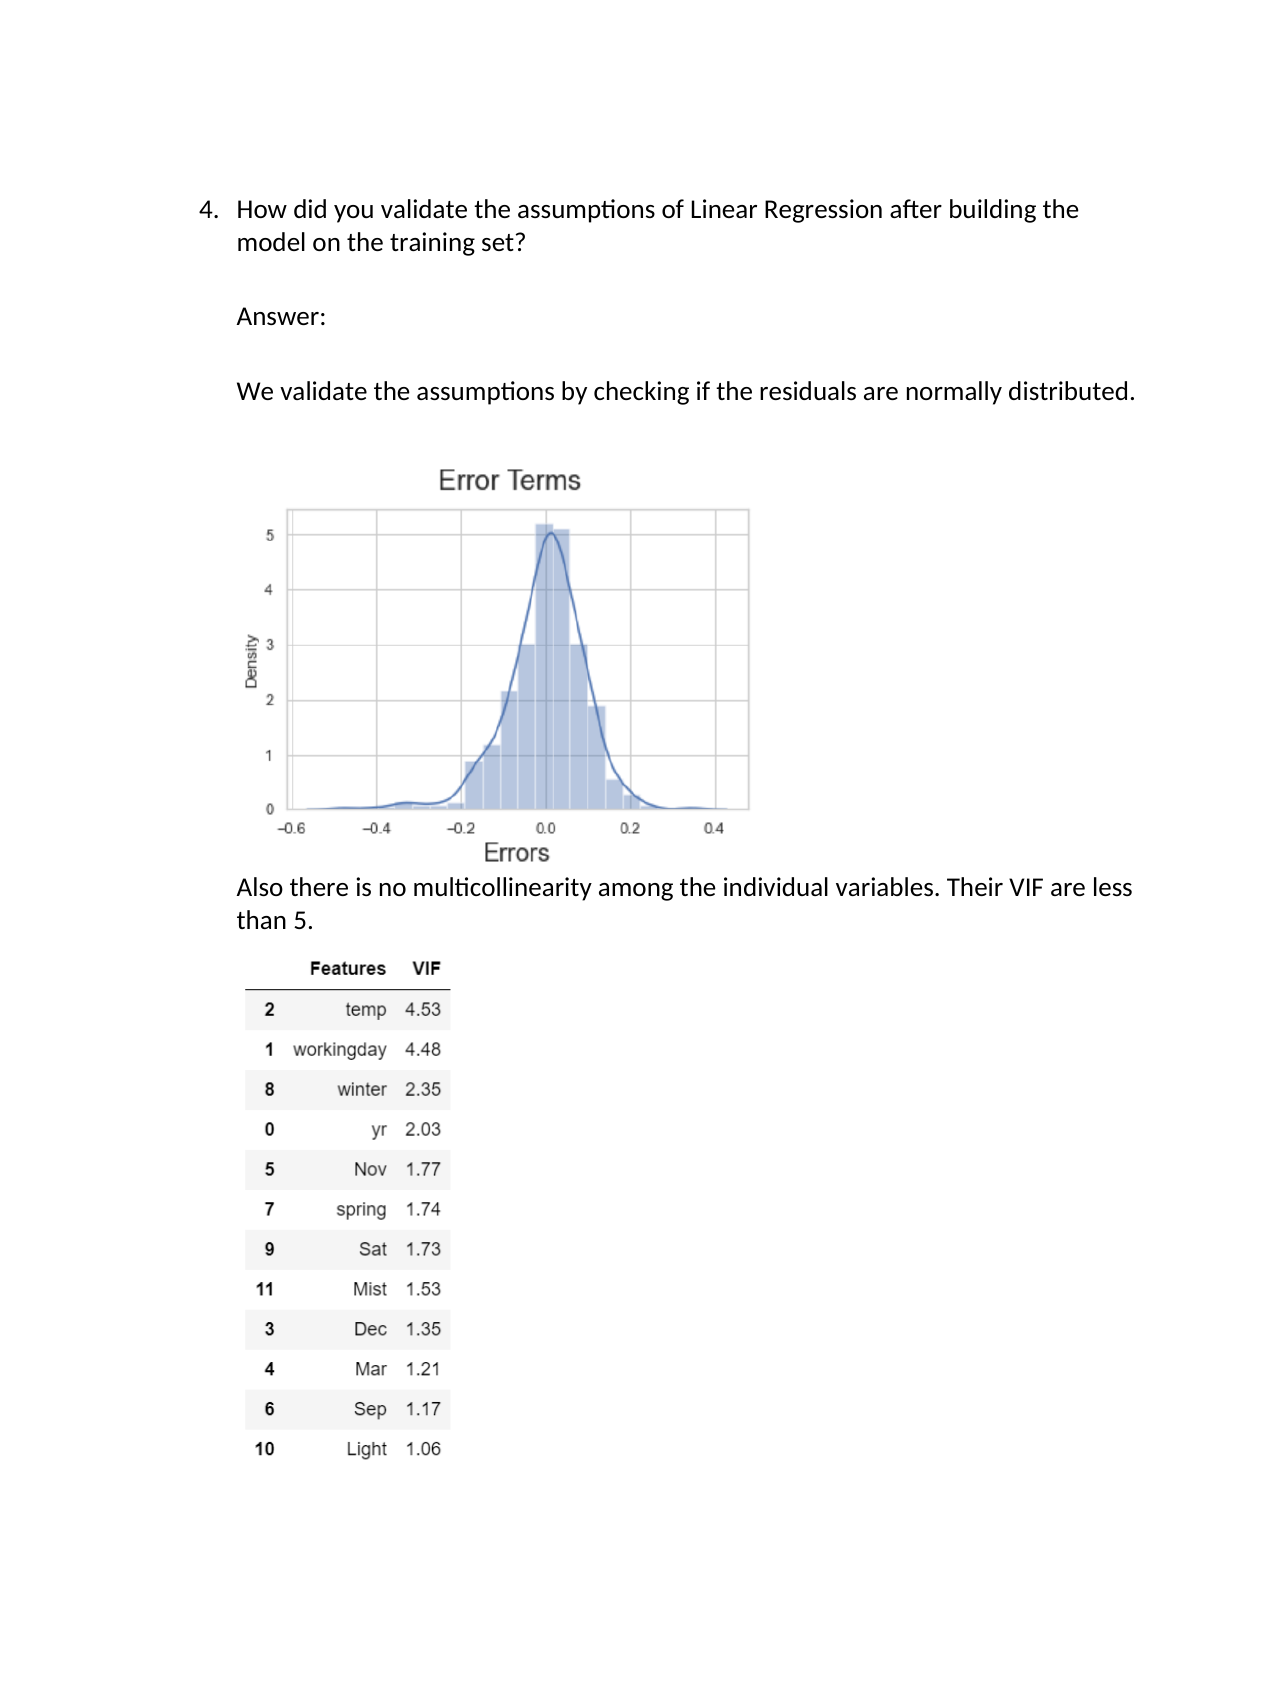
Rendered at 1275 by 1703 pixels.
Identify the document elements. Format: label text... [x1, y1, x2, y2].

list How did you validate the assumptions of Linear Regression after building the model on the training set? [199, 192, 1138, 258]
picture [236, 447, 792, 867]
text We validate the assumptions by checking if the residuals are normally distributed. [236, 374, 1138, 407]
text Also there is no multicollinearity among the individual variables. Their VIF are less than 5. [236, 870, 1138, 936]
picture [236, 940, 471, 1487]
text Answer: [236, 299, 1138, 333]
